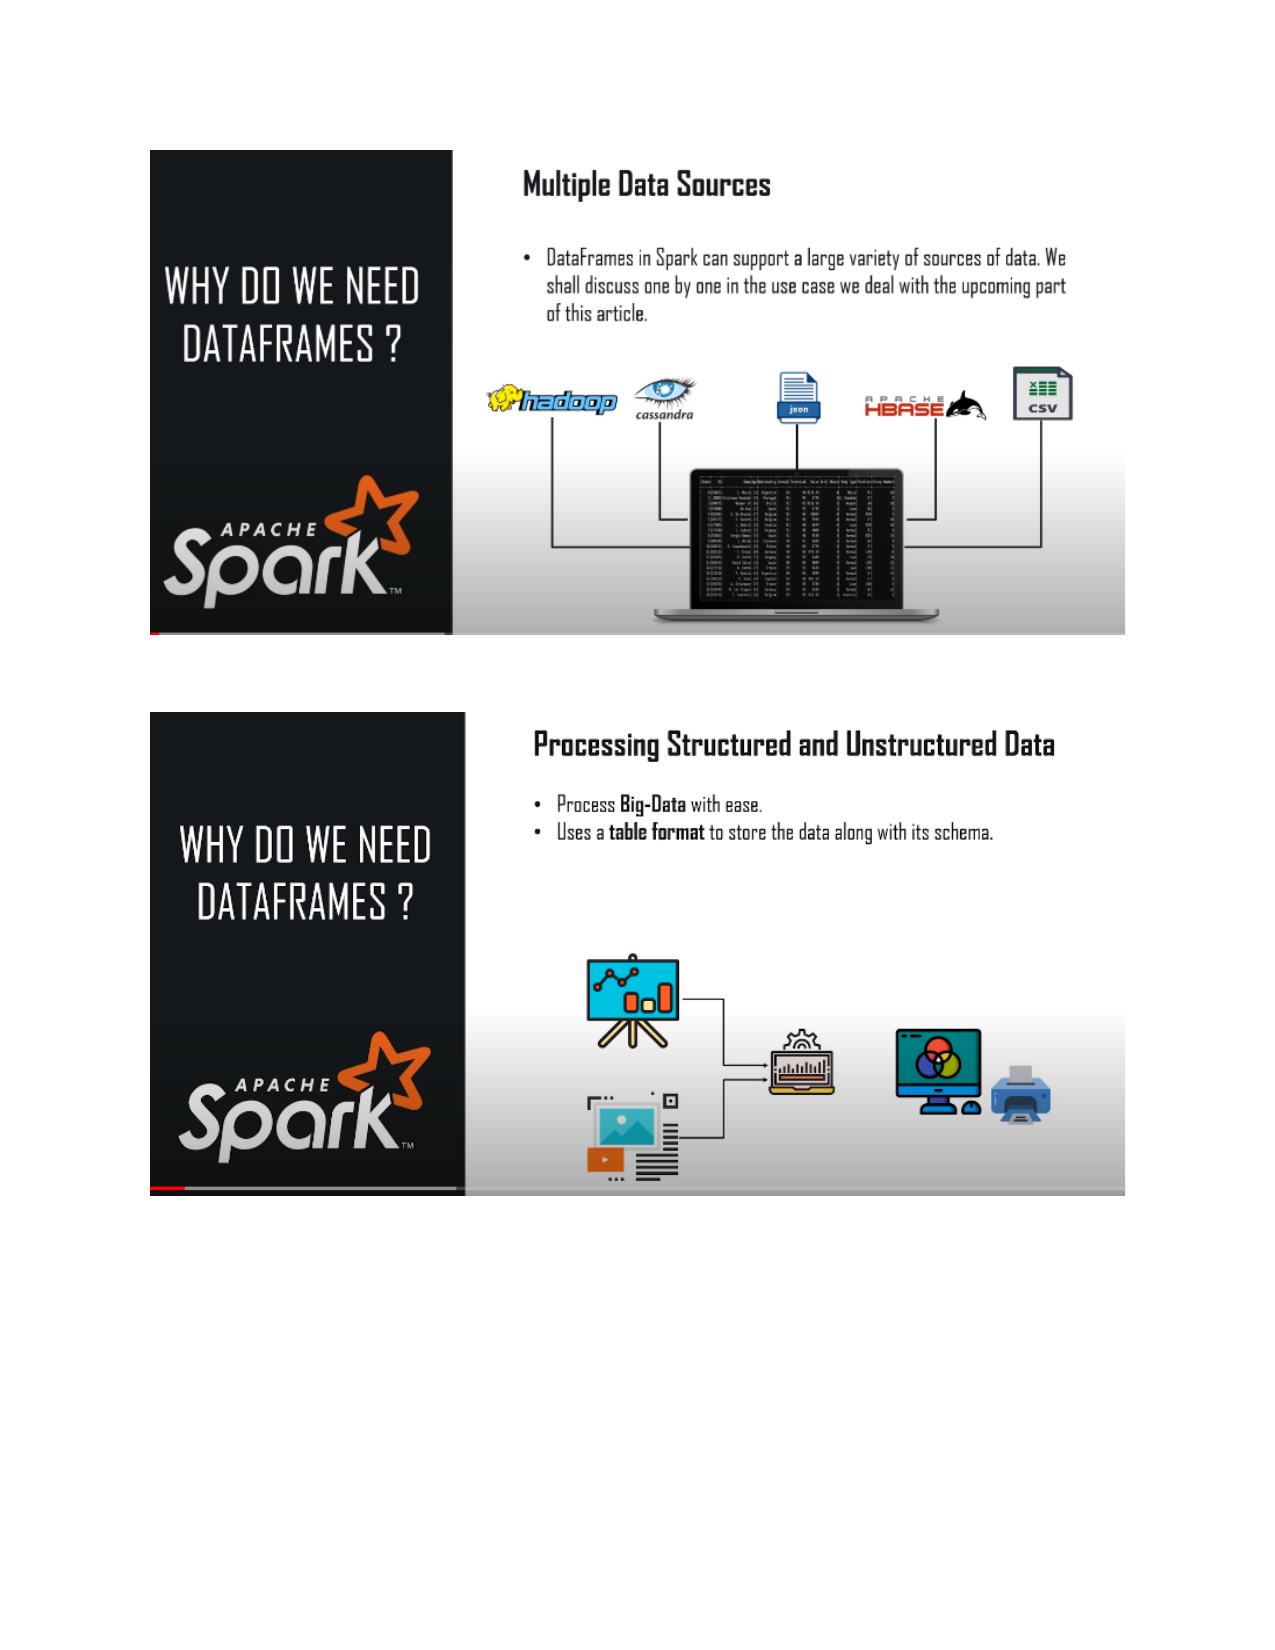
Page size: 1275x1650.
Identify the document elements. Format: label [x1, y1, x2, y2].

picture [150, 712, 1125, 1196]
picture [150, 150, 1125, 635]
